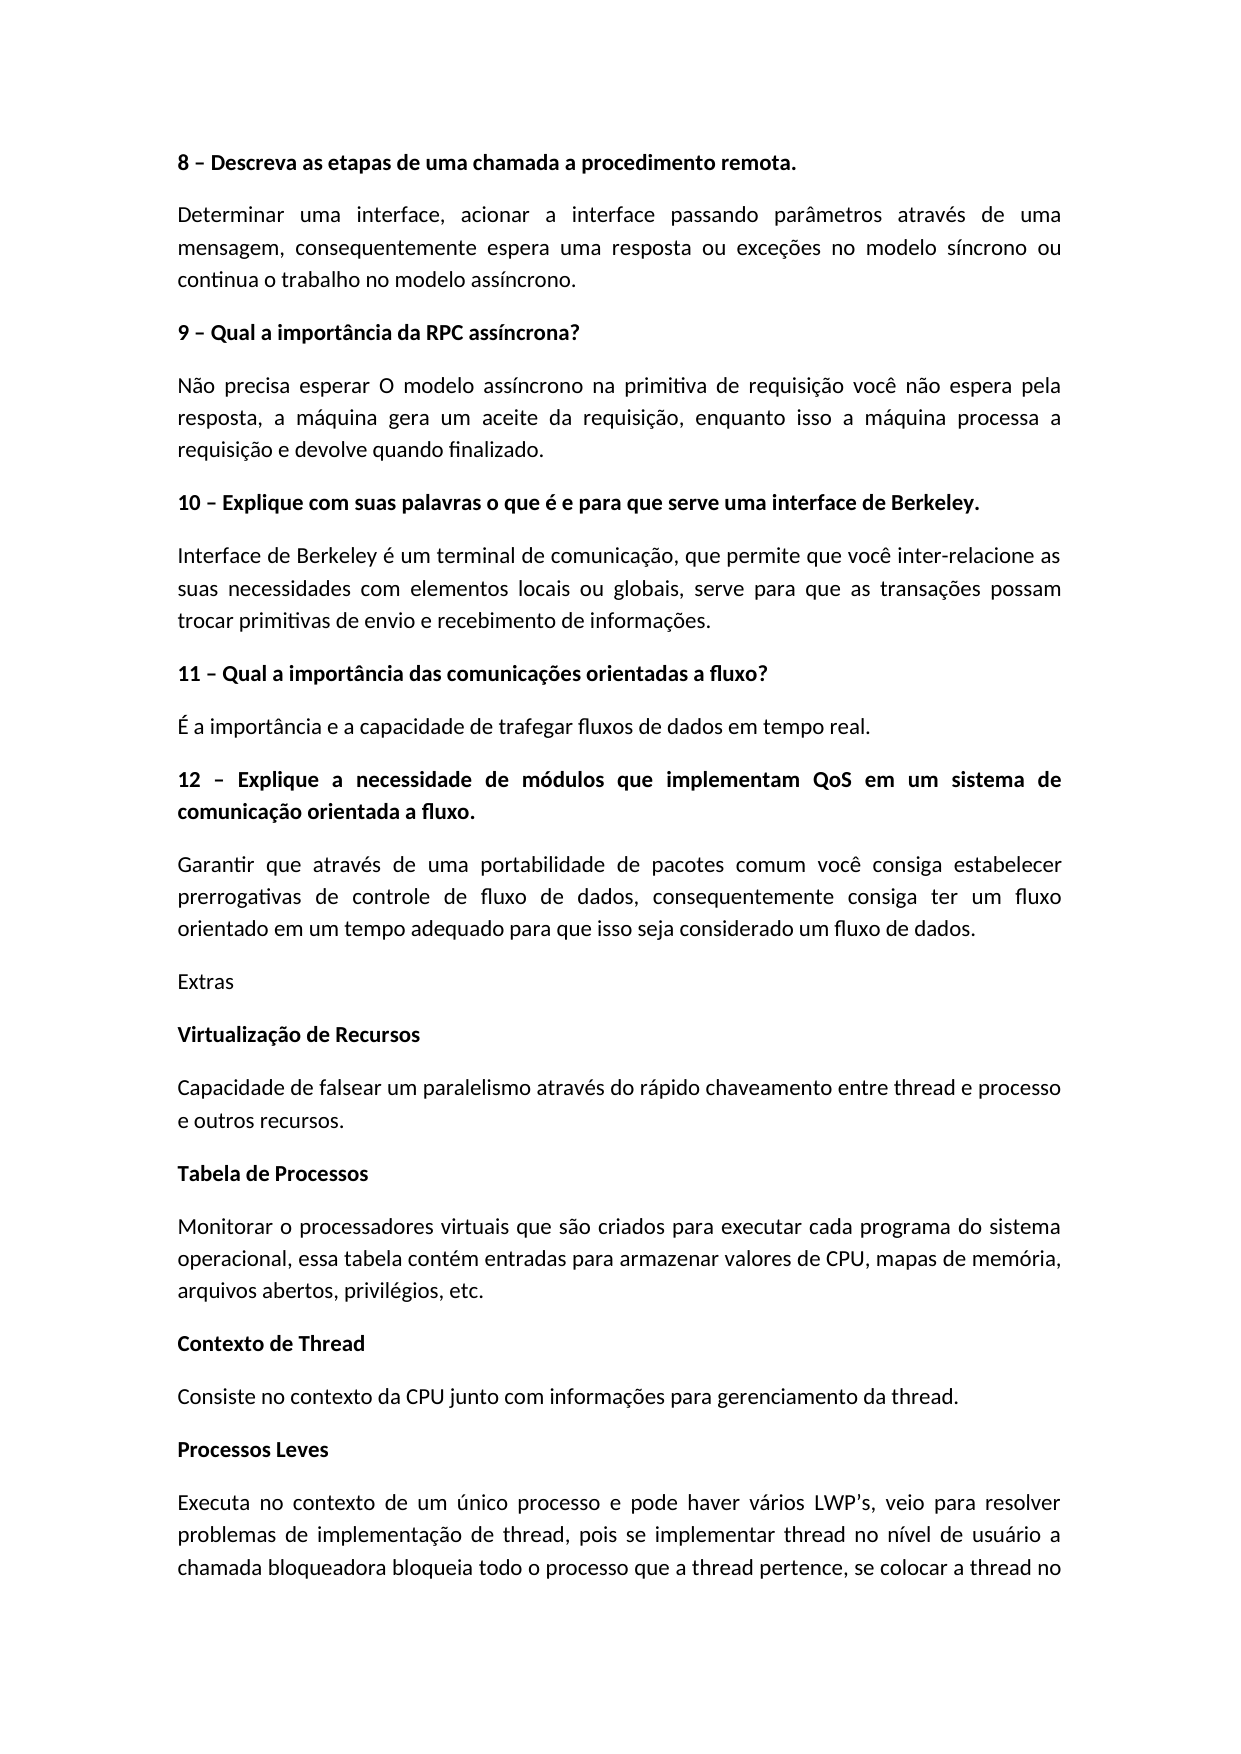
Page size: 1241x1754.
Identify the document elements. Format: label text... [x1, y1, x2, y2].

text Capacidade de falsear um paralelismo através do rápido chaveamento entre thread e processo e outros recursos. [177, 1073, 1063, 1134]
text Consiste no contexto da CPU junto com informações para gerenciamento da thread. [177, 1382, 1063, 1410]
text Interface de Berkeley é um terminal de comunicação, que permite que você inter-relacione as suas necessidades com elementos locais ou globais, serve para que as transações possam trocar primitivas de envio e recebimento de informações. [177, 541, 1063, 634]
text 11 – Qual a importância das comunicações orientadas a fluxo? [177, 659, 1063, 687]
text 10 – Explique com suas palavras o que é e para que serve uma interface de Berkeley. [177, 488, 1063, 516]
text Garantir que através de uma portabilidade de pacotes comum você consiga estabelecer prerrogativas de controle de fluxo de dados, consequentemente consiga ter um fluxo orientado em um tempo adequado para que isso seja considerado um fluxo de dados. [177, 850, 1063, 942]
text Virtualização de Recursos [177, 1021, 1063, 1048]
text 8 – Descreva as etapas de uma chamada a procedimento remota. [177, 148, 1063, 176]
text Determinar uma interface, acionar a interface passando parâmetros através de uma mensagem, consequentemente espera uma resposta ou exceções no modelo síncrono ou continua o trabalho no modelo assíncrono. [177, 201, 1063, 293]
text Tabela de Processos [177, 1159, 1063, 1187]
text 12 – Explique a necessidade de módulos que implementam QoS em um sistema de comunicação orientada a fluxo. [177, 765, 1063, 825]
text 9 – Qual a importância da RPC assíncrona? [177, 318, 1063, 346]
text É a importância e a capacidade de trafegar fluxos de dados em tempo real. [177, 712, 1063, 740]
text Extras [177, 967, 1063, 996]
text Monitorar o processadores virtuais que são criados para executar cada programa do sistema operacional, essa tabela contém entradas para armazenar valores de CPU, mapas de memória, arquivos abertos, privilégios, etc. [177, 1212, 1063, 1304]
text Não precisa esperar O modelo assíncrono na primitiva de requisição você não espera pela resposta, a máquina gera um aceite da requisição, enquanto isso a máquina processa a requisição e devolve quando finalizado. [177, 371, 1063, 463]
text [177, 1488, 1063, 1581]
text Contexto de Thread [177, 1329, 1063, 1357]
text Processos Leves [177, 1435, 1063, 1463]
